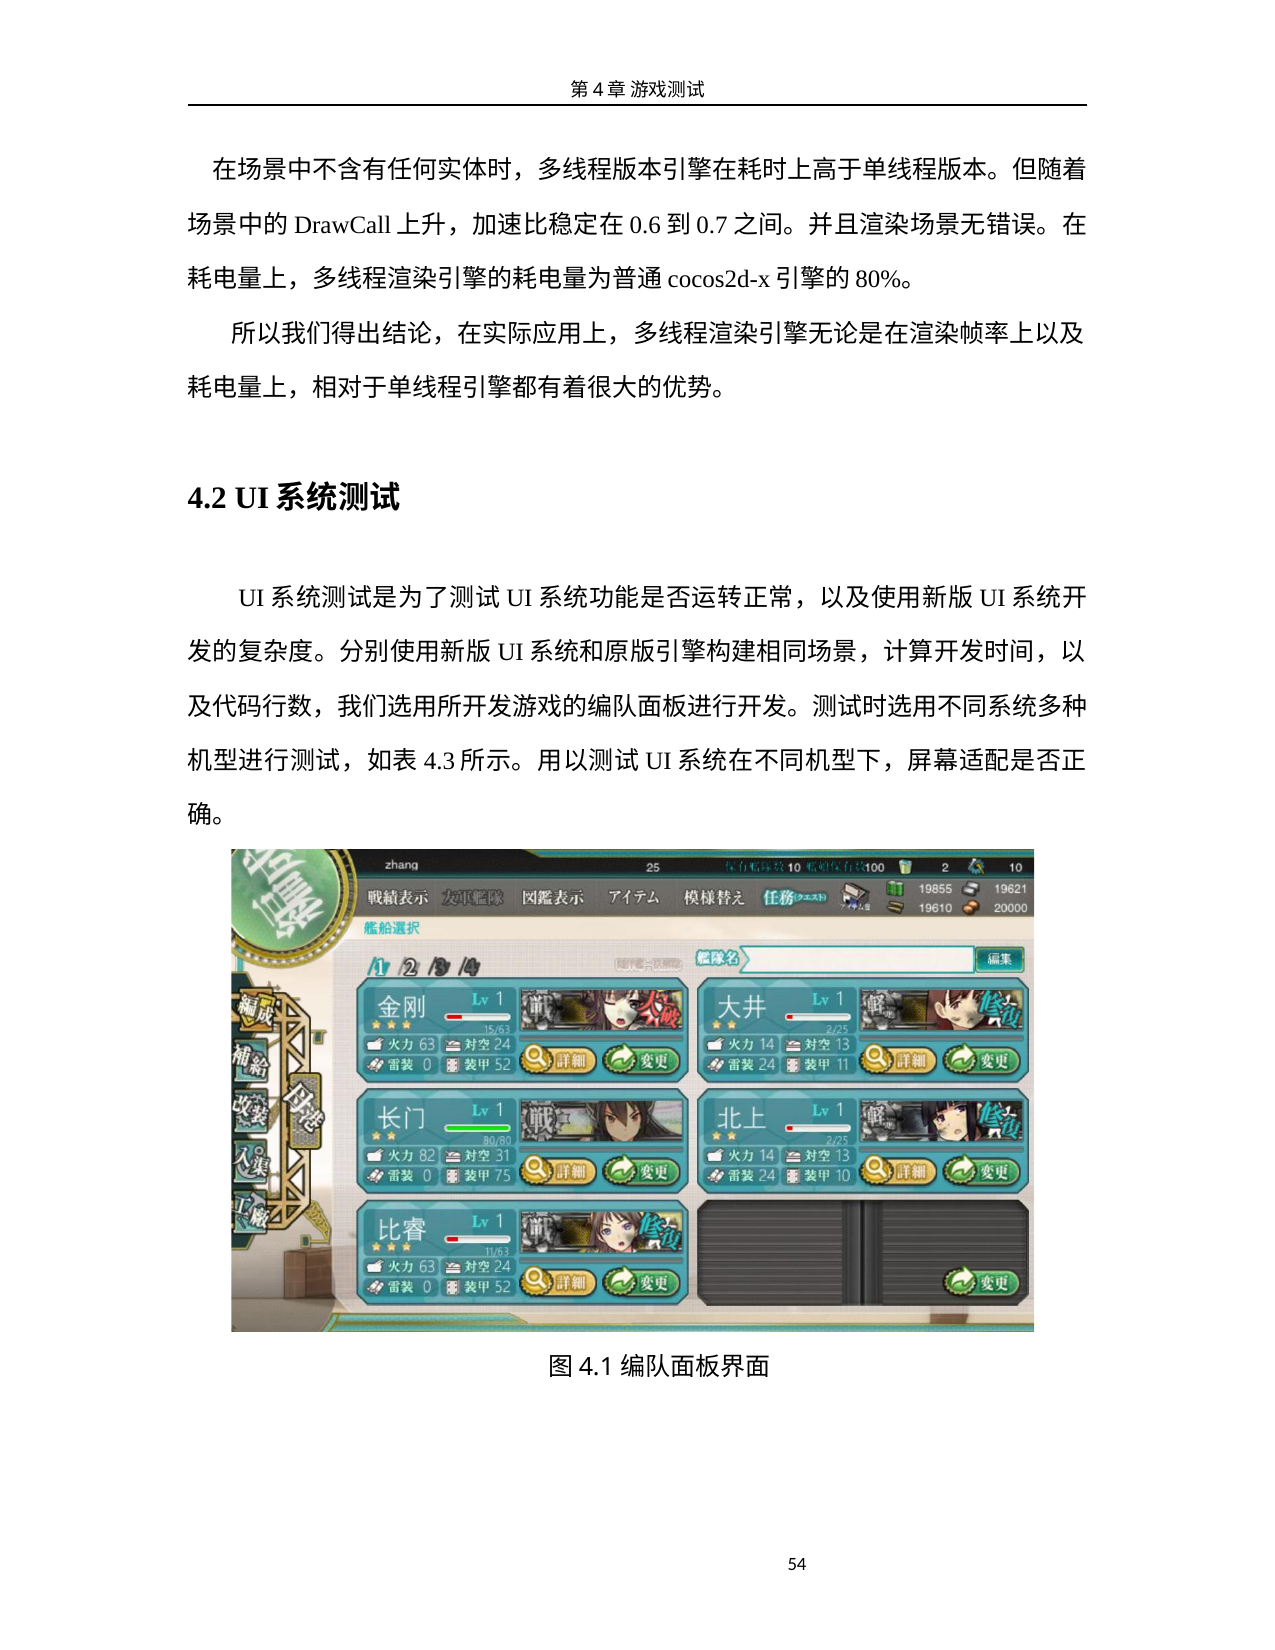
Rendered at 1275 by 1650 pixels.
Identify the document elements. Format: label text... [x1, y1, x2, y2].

text 图4.1 编队面板界面 [187, 1347, 1087, 1383]
picture [231, 849, 1035, 1332]
text 4.2 UI系统测试 [187, 472, 1087, 517]
text UI系统测试是为了测试UI系统功能是否运转正常，以及使用新版UI系统开发的复杂度。分别使用新版UI系统和原版引擎构建相同场景，计算开发时间，以及代码行数，我们选用所开发游戏的编队面板进行开发。测试时选用不同系统多种机型进行测试，如表4.3所示。用以测试UI系统在不同机型下，屏幕适配是否正确。 [187, 577, 1087, 831]
text 所以我们得出结论，在实际应用上，多线程渲染引擎无论是在渲染帧率上以及耗电量上，相对于单线程引擎都有着很大的优势。 [187, 313, 1087, 404]
text 在场景中不含有任何实体时，多线程版本引擎在耗时上高于单线程版本。但随着场景中的DrawCall上升，加速比稳定在0.6到0.7之间。并且渲染场景无错误。在耗电量上，多线程渲染引擎的耗电量为普通cocos2d-x引擎的80%。 [187, 150, 1087, 295]
